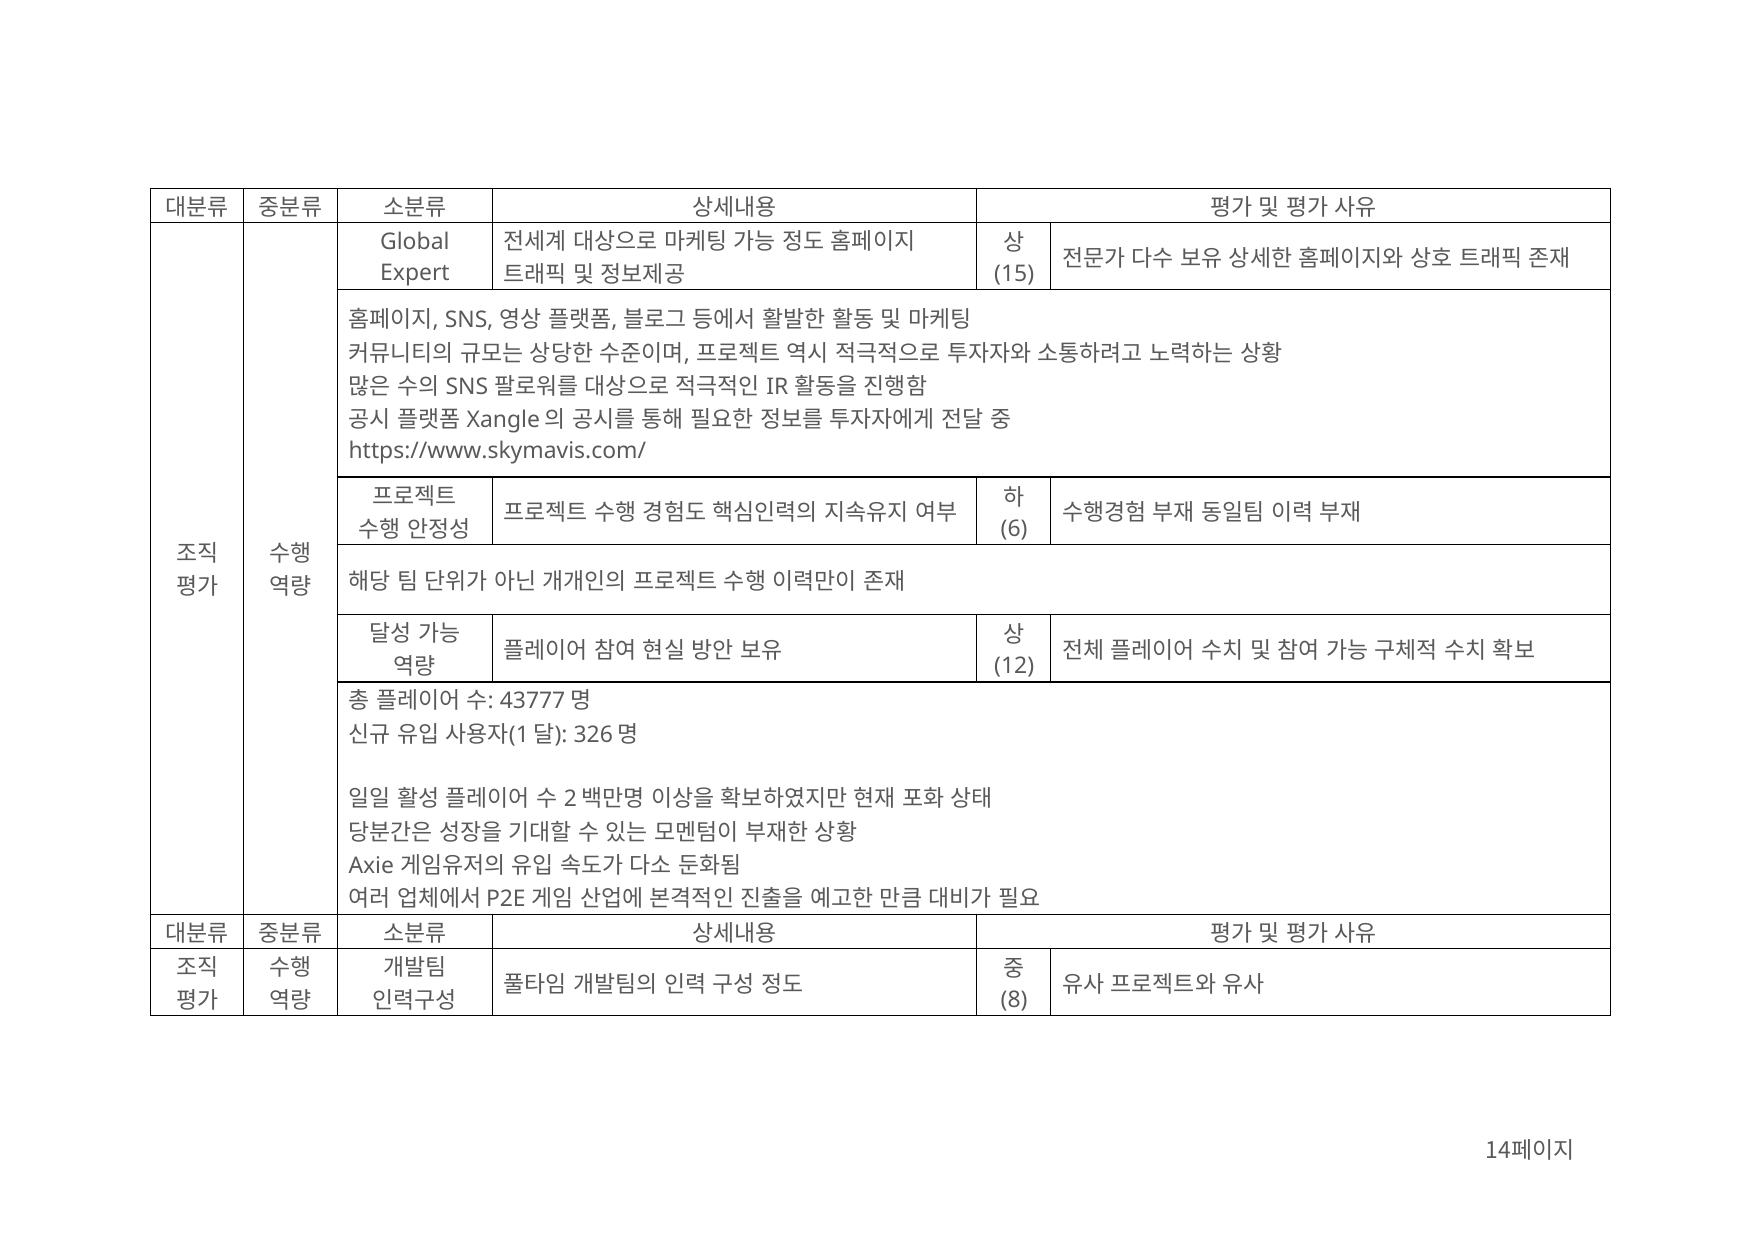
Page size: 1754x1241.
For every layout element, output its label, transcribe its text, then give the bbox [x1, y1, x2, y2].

table_cell 플레이어 참여 현실 방안 보유 [493, 615, 976, 681]
table_header 중분류 [244, 189, 337, 222]
table_header 대분류 [151, 189, 243, 222]
table_cell 홈페이지, SNS, 영상 플랫폼, 블로그 등에서 활발한 활동 및 마케팅 커뮤니티의 규모는 상당한 수준이며, 프로젝트 역시 적극적으로 투자자와 소통하려고 노력하는 상황 많은 수의 SNS 팔로워를 대상으로 적극적인 IR 활동을 진행함 공시 플랫폼 Xangle의 공시를 통해 필요한 정보를 투자자에게 전달 중 https://www.skymavis.com/ [338, 290, 1610, 476]
table_cell 전세계 대상으로 마케팅 가능 정도 홈페이지 트래픽 및 정보제공 [493, 223, 976, 289]
table_header 상세내용 [493, 189, 976, 222]
table_header 소분류 [338, 189, 492, 222]
table_cell 개발팀 인력구성 [338, 949, 492, 1015]
table_cell 조직 평가 [151, 223, 243, 913]
table_header 평가 및 평가 사유 [977, 189, 1610, 222]
table_cell 대분류 [151, 915, 243, 948]
table_cell 상 (15) [977, 223, 1050, 289]
table_cell 풀타임 개발팀의 인력 구성 정도 [493, 949, 976, 1015]
table_cell 중 (8) [977, 949, 1050, 1015]
table_cell 수행 역량 [244, 949, 337, 1015]
table_cell 수행경험 부재 동일팀 이력 부재 [1051, 478, 1610, 544]
table_cell 해당 팀 단위가 아닌 개개인의 프로젝트 수행 이력만이 존재 [338, 545, 1610, 614]
table_cell 프로젝트 수행 경험도 핵심인력의 지속유지 여부 [493, 478, 976, 544]
table_cell 상세내용 [493, 915, 976, 948]
table_cell 전체 플레이어 수치 및 참여 가능 구체적 수치 확보 [1051, 615, 1610, 681]
table_cell 소분류 [338, 915, 492, 948]
table_cell 중분류 [244, 915, 337, 948]
table_cell Global Expert [338, 223, 492, 289]
table_cell 총 플레이어 수: 43777명 신규 유입 사용자(1달): 326명 일일 활성 플레이어 수 2백만명 이상을 확보하였지만 현재 포화 상태 당분간은 성장을 기대할 수 있는 모멘텀이 부재한 상황 Axie 게임유저의 유입 속도가 다소 둔화됨 여러 업체에서P2E 게임 산업에 본격적인 진출을 예고한 만큼 대비가 필요 [338, 683, 1610, 913]
table_cell 상 (12) [977, 615, 1050, 681]
table_cell 프로젝트 수행 안정성 [338, 478, 492, 544]
table_cell 평가 및 평가 사유 [977, 915, 1610, 948]
table_cell 유사 프로젝트와 유사 [1051, 949, 1610, 1015]
table_cell 조직 평가 [151, 949, 243, 1015]
table_cell 수행 역량 [244, 223, 337, 913]
table_cell 전문가 다수 보유 상세한 홈페이지와 상호 트래픽 존재 [1051, 223, 1610, 289]
table_cell 달성 가능 역량 [338, 615, 492, 681]
table_cell 하 (6) [977, 478, 1050, 544]
